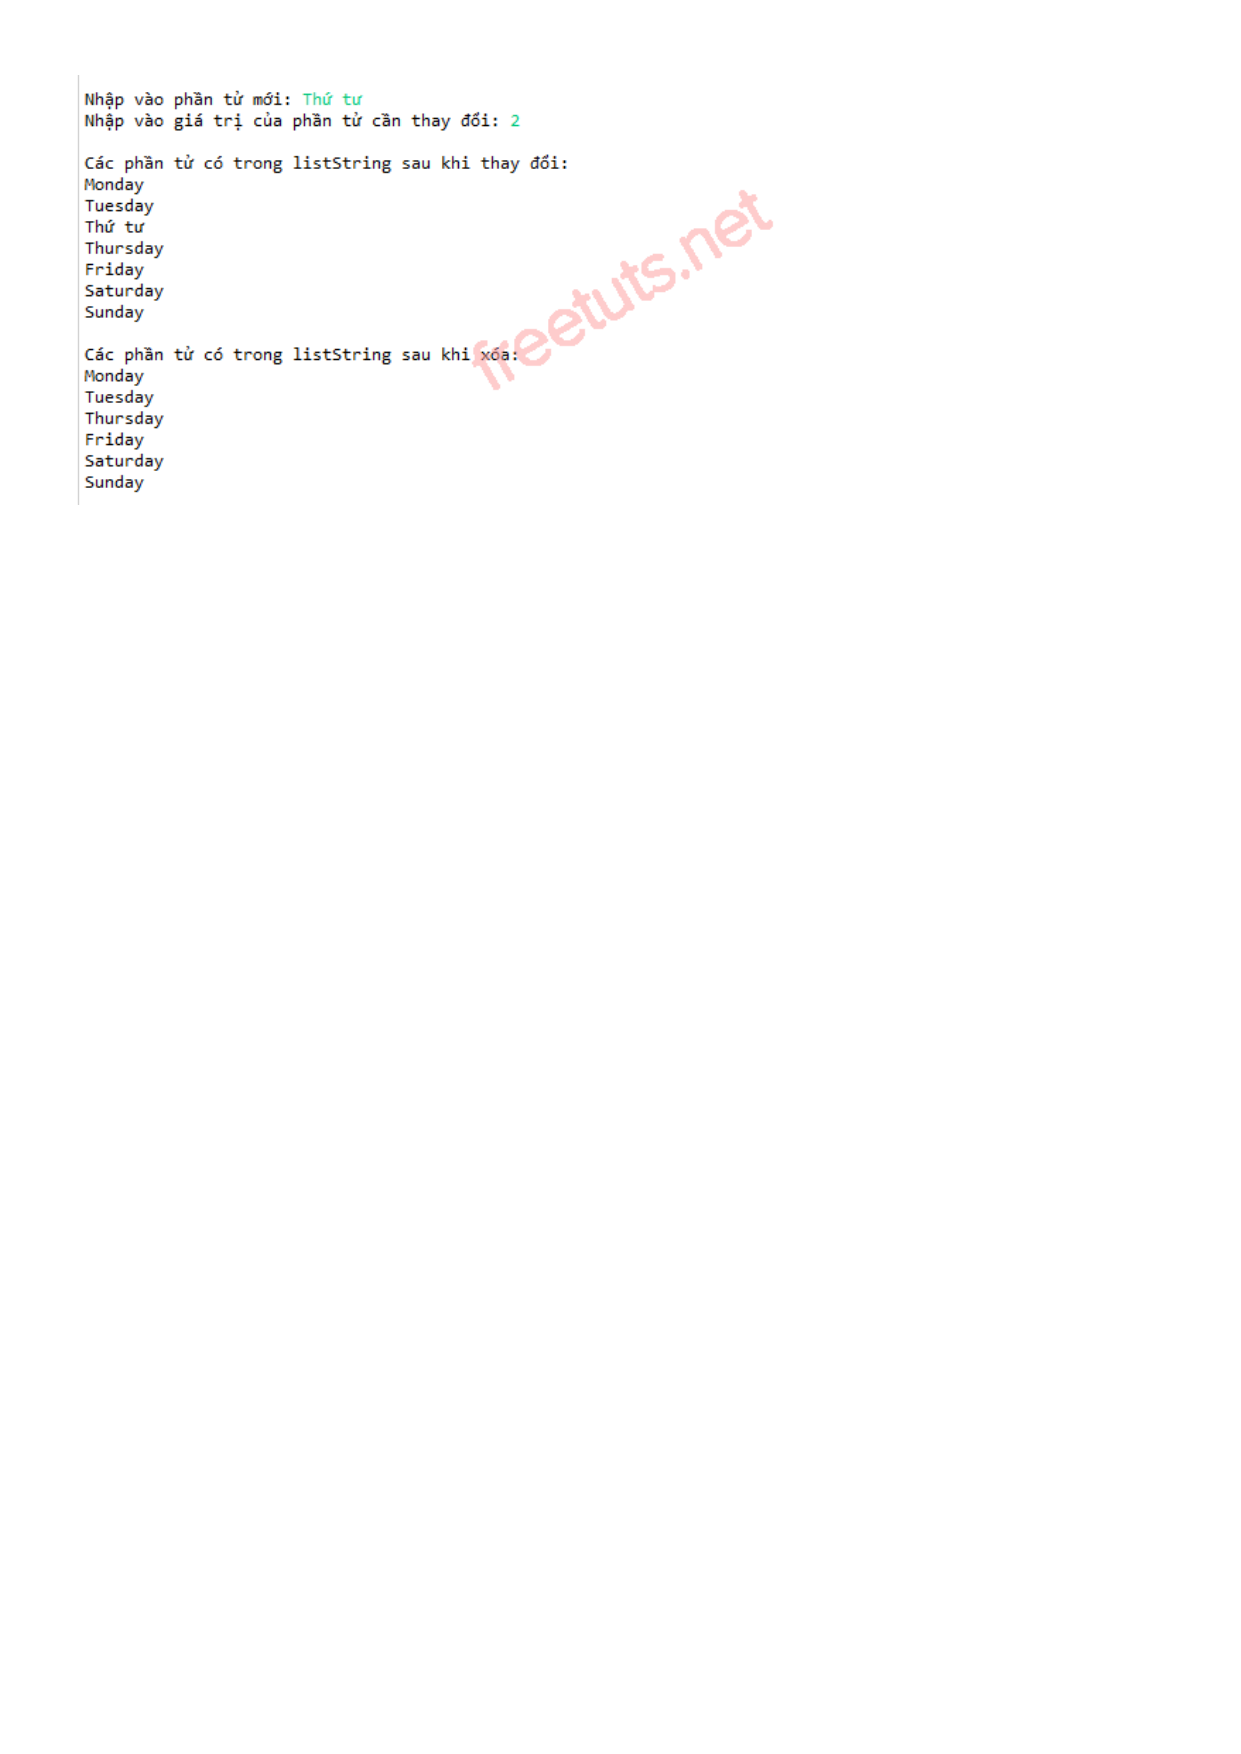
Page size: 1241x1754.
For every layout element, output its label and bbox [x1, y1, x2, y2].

picture [75, 75, 1166, 505]
